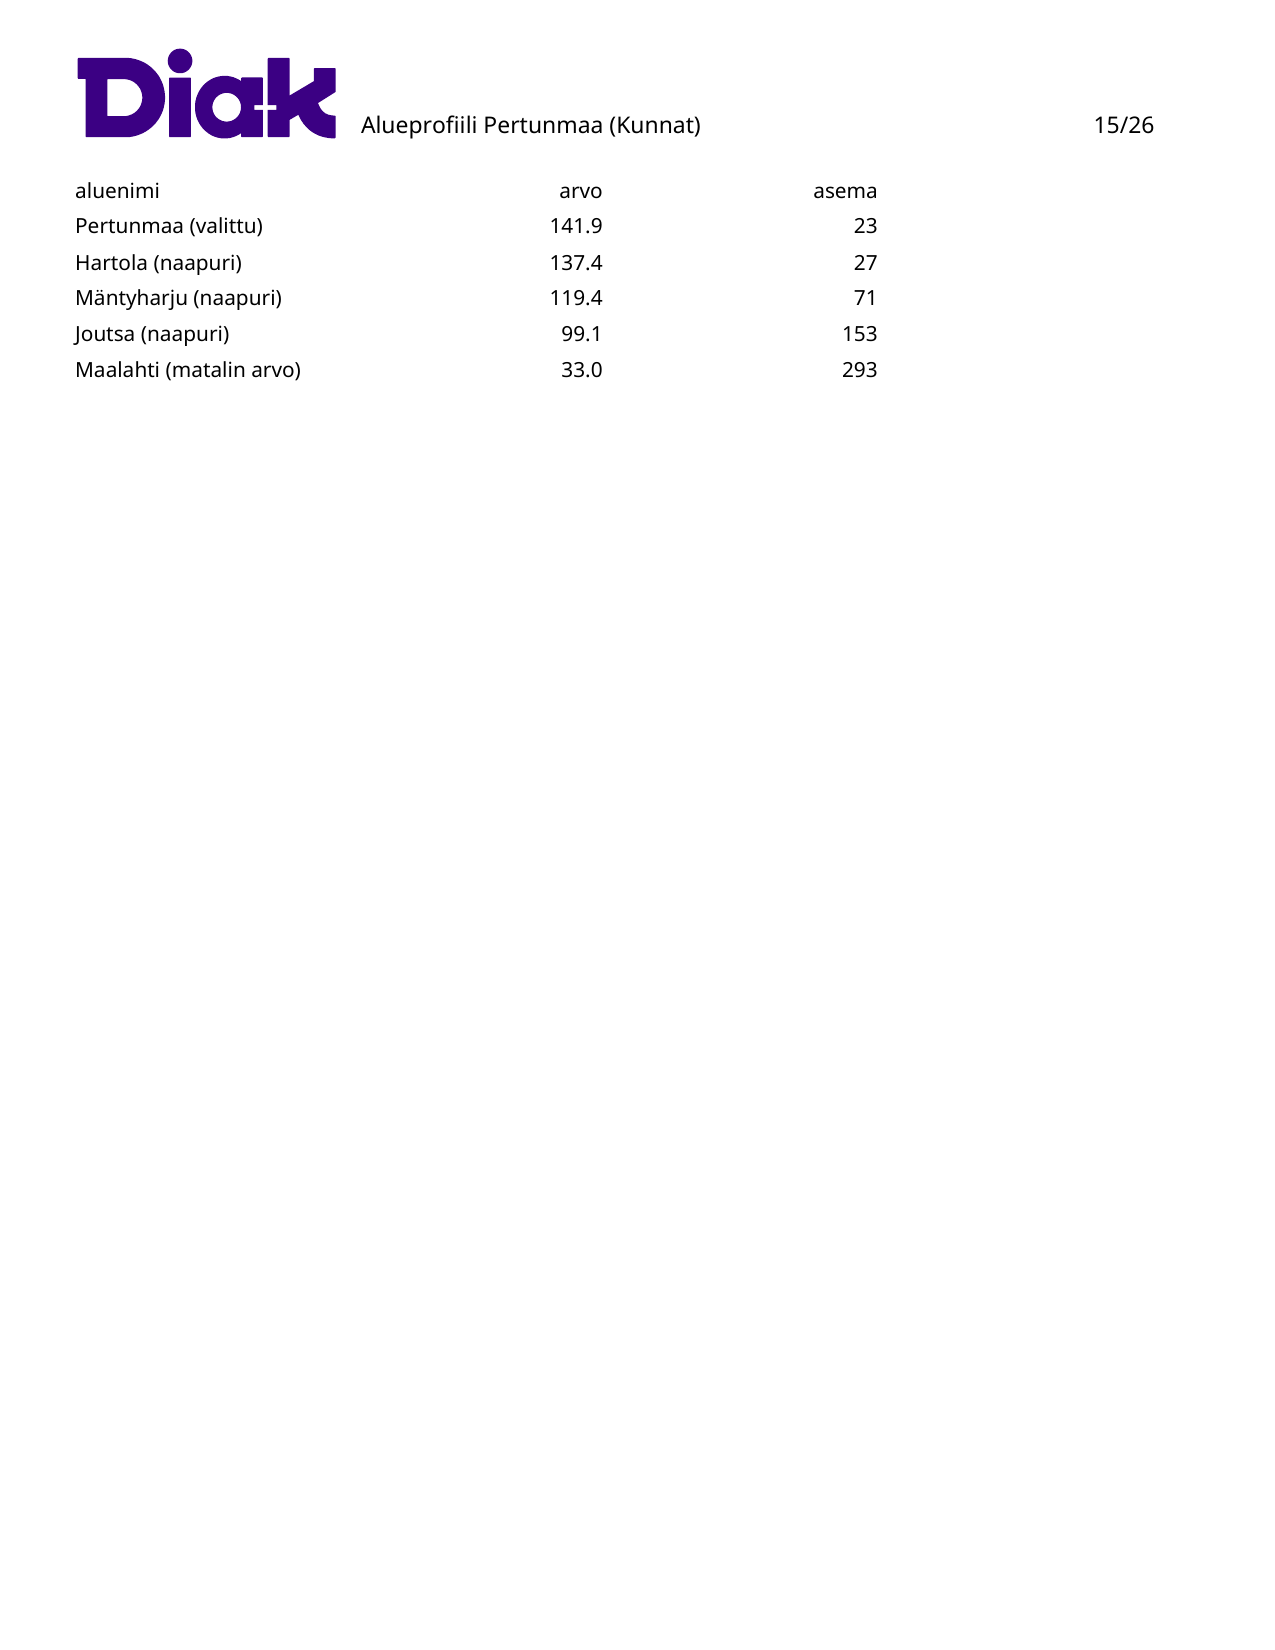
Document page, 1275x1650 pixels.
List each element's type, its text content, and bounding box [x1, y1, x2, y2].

table_cell 33.0 [339, 352, 614, 388]
table_cell 137.4 [339, 244, 614, 280]
table_cell Mäntyharju (naapuri) [64, 280, 339, 316]
table_header arvo [339, 172, 614, 208]
table_cell Maalahti (matalin arvo) [64, 352, 339, 388]
table_cell 153 [614, 316, 889, 352]
table_cell 99.1 [339, 316, 614, 352]
table_cell 27 [614, 244, 889, 280]
table_cell 141.9 [339, 208, 614, 244]
table_cell 293 [614, 352, 889, 388]
table_cell 23 [614, 208, 889, 244]
table_cell Pertunmaa (valittu) [64, 208, 339, 244]
table_cell Joutsa (naapuri) [64, 316, 339, 352]
table_cell Hartola (naapuri) [64, 244, 339, 280]
table_cell 71 [614, 280, 889, 316]
table_cell 119.4 [339, 280, 614, 316]
table_header asema [614, 172, 889, 208]
table_header aluenimi [64, 172, 339, 208]
